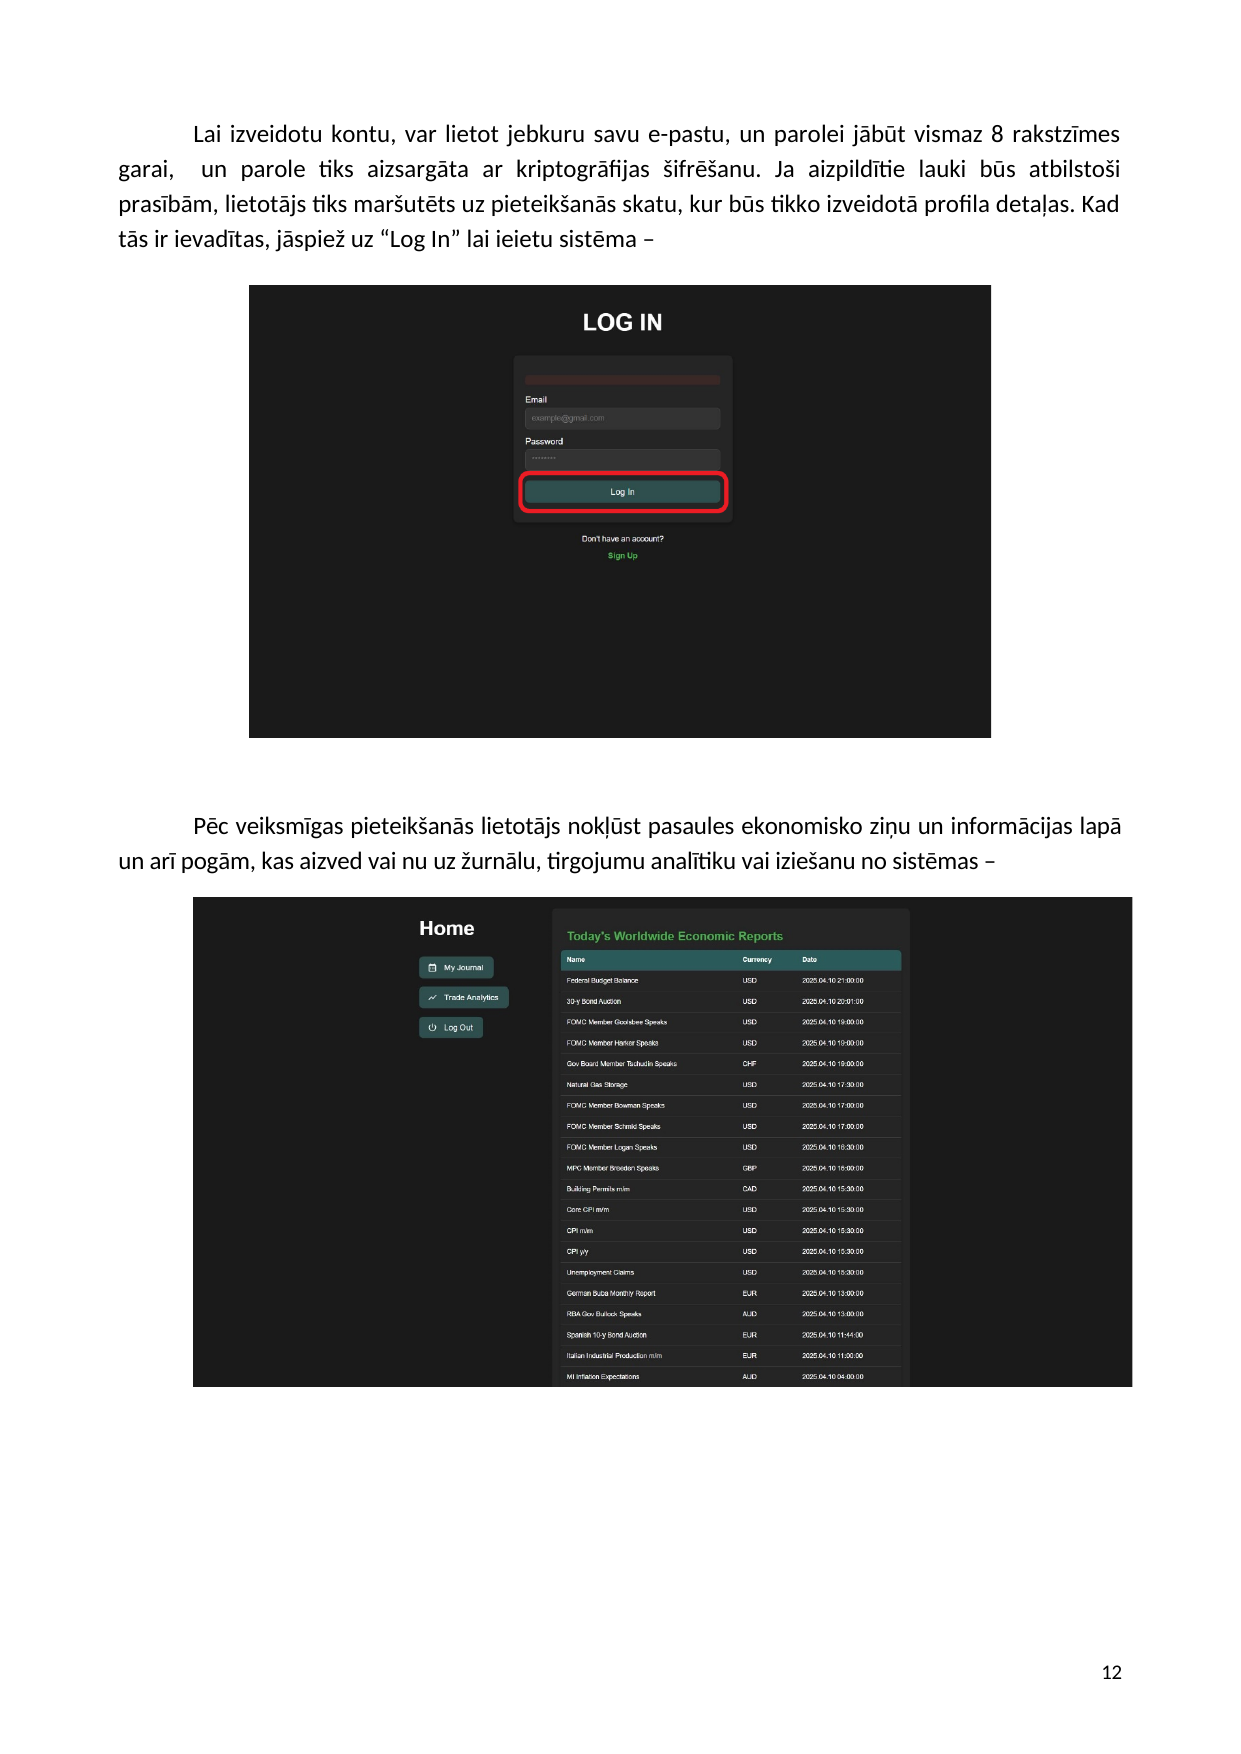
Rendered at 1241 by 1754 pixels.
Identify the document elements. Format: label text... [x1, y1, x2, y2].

picture [193, 897, 1133, 1387]
picture [249, 285, 992, 738]
text Pēc veiksmīgas pieteikšanās lietotājs nokļūst pasaules ekonomisko ziņu un informācijas lapā un arī pogām, kas aizved vai nu uz žurnālu, tirgojumu analītiku vai iziešanu no sistēmas – [118, 810, 1122, 876]
text Lai izveidotu kontu, var lietot jebkuru savu e-pastu, un parolei jābūt vismaz 8 rakstzīmes garai, un parole tiks aizsargāta ar kriptogrāfijas šifrēšanu. Ja aizpildītie lauki būs atbilstoši prasībām, lietotājs tiks maršutēts uz pieteikšanās skatu, kur būs tikko izveidotā profila detaļas. Kad tās ir ievadītas, jāspiež uz “Log In” lai ieietu sistēma – [118, 118, 1122, 254]
